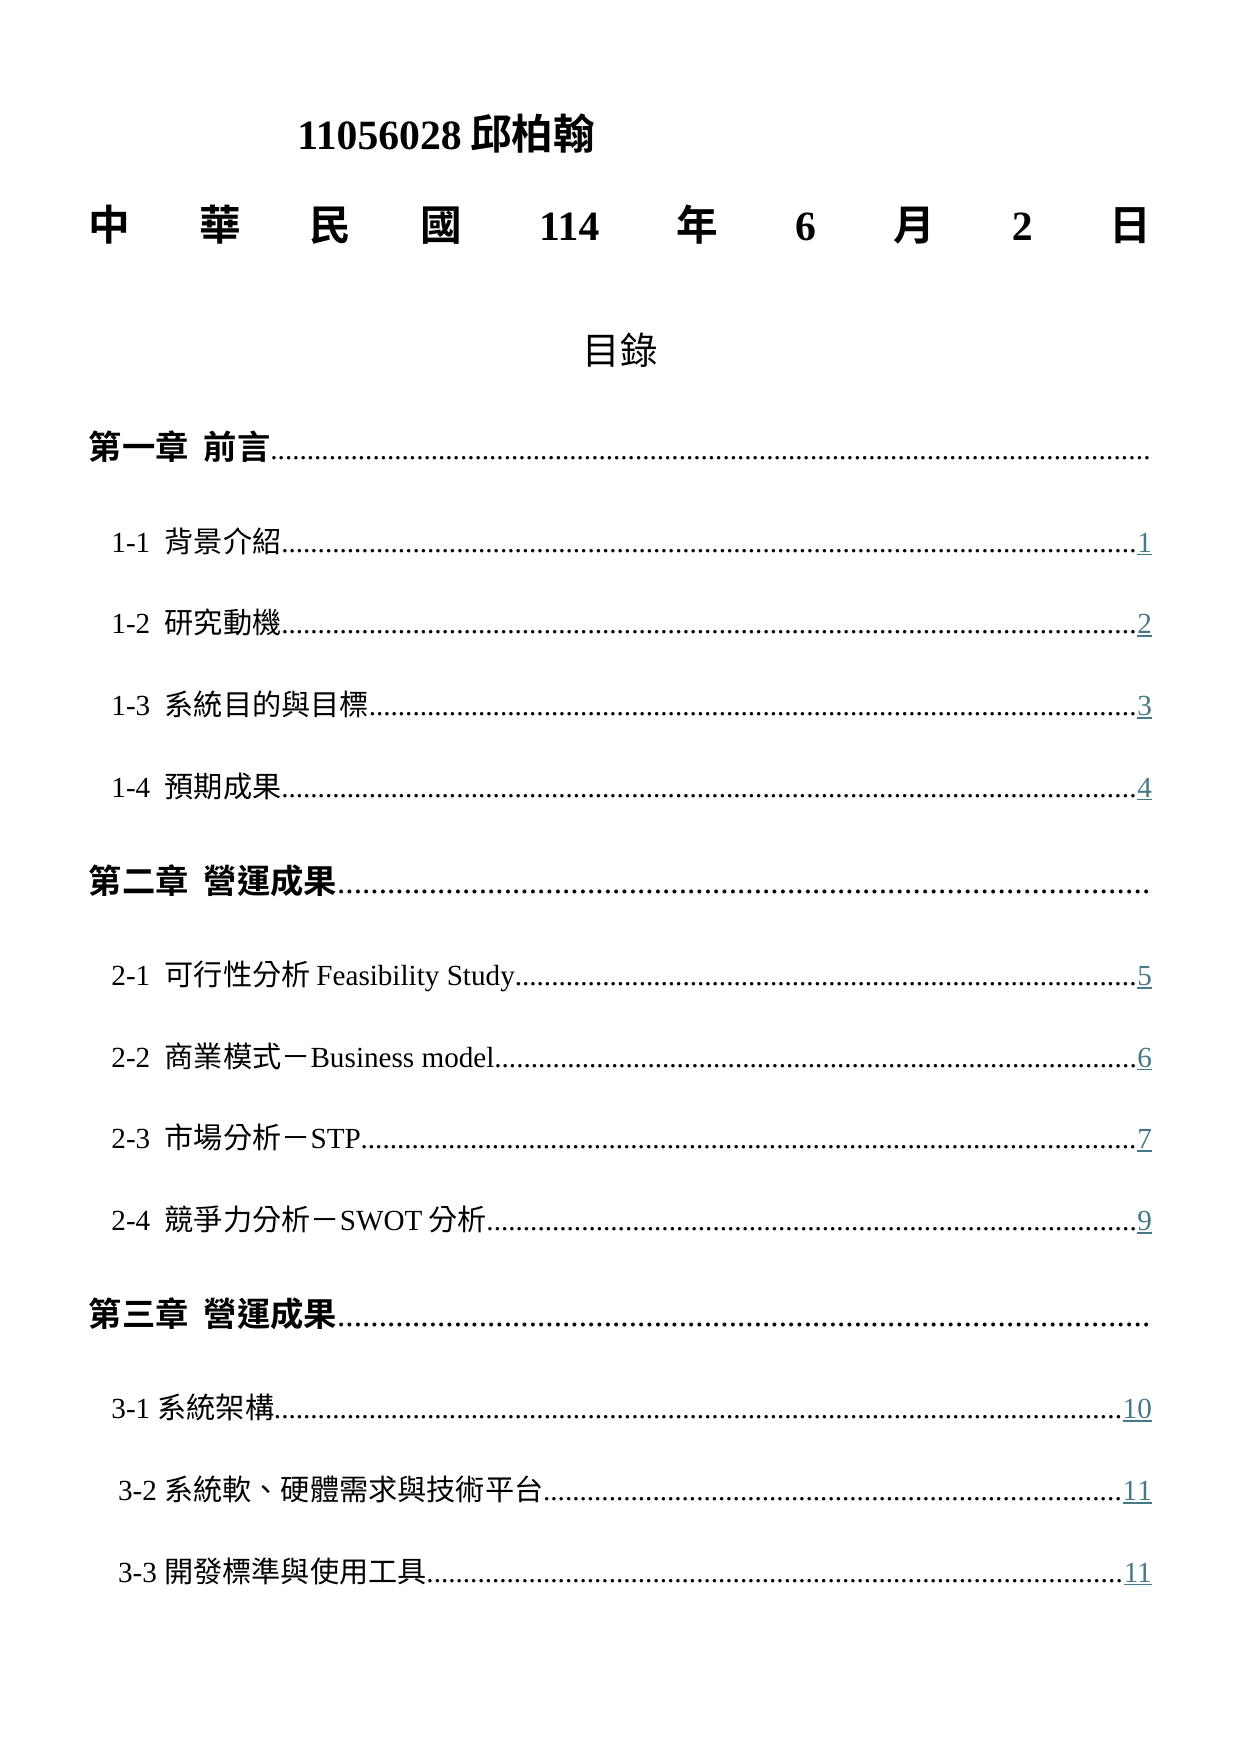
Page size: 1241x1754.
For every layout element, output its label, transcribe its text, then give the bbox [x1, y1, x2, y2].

text 2-2 商業模式－Business model 6 [111, 1013, 1152, 1095]
text 2-4 競爭力分析－SWOT分析 9 [111, 1177, 1152, 1258]
text 1-3 系統目的與目標 3 [111, 662, 1152, 743]
text 第二章 營運成果 [89, 838, 1152, 919]
text 3-1 系統架構 10 [111, 1365, 1152, 1447]
text 第一章 前言 [89, 404, 1152, 486]
text 2-3 市場分析－STP 7 [111, 1095, 1152, 1177]
text 中華民國114年6月2日 [89, 192, 1152, 252]
text 1-4 預期成果 4 [111, 743, 1152, 825]
text 1-2 研究動機 2 [111, 580, 1152, 662]
text 2-1 可行性分析Feasibility Study 5 [111, 932, 1152, 1013]
text 第三章 營運成果 [89, 1271, 1152, 1353]
text 1-1 背景介紹 1 [111, 498, 1152, 580]
subtitle 目錄 [89, 307, 1152, 389]
text 3-2 系統軟、硬體需求與技術平台 11 [89, 1447, 1152, 1528]
text 3-3 開發標準與使用工具 11 [89, 1528, 1152, 1610]
text 11056028邱柏翰 [89, 101, 1152, 161]
